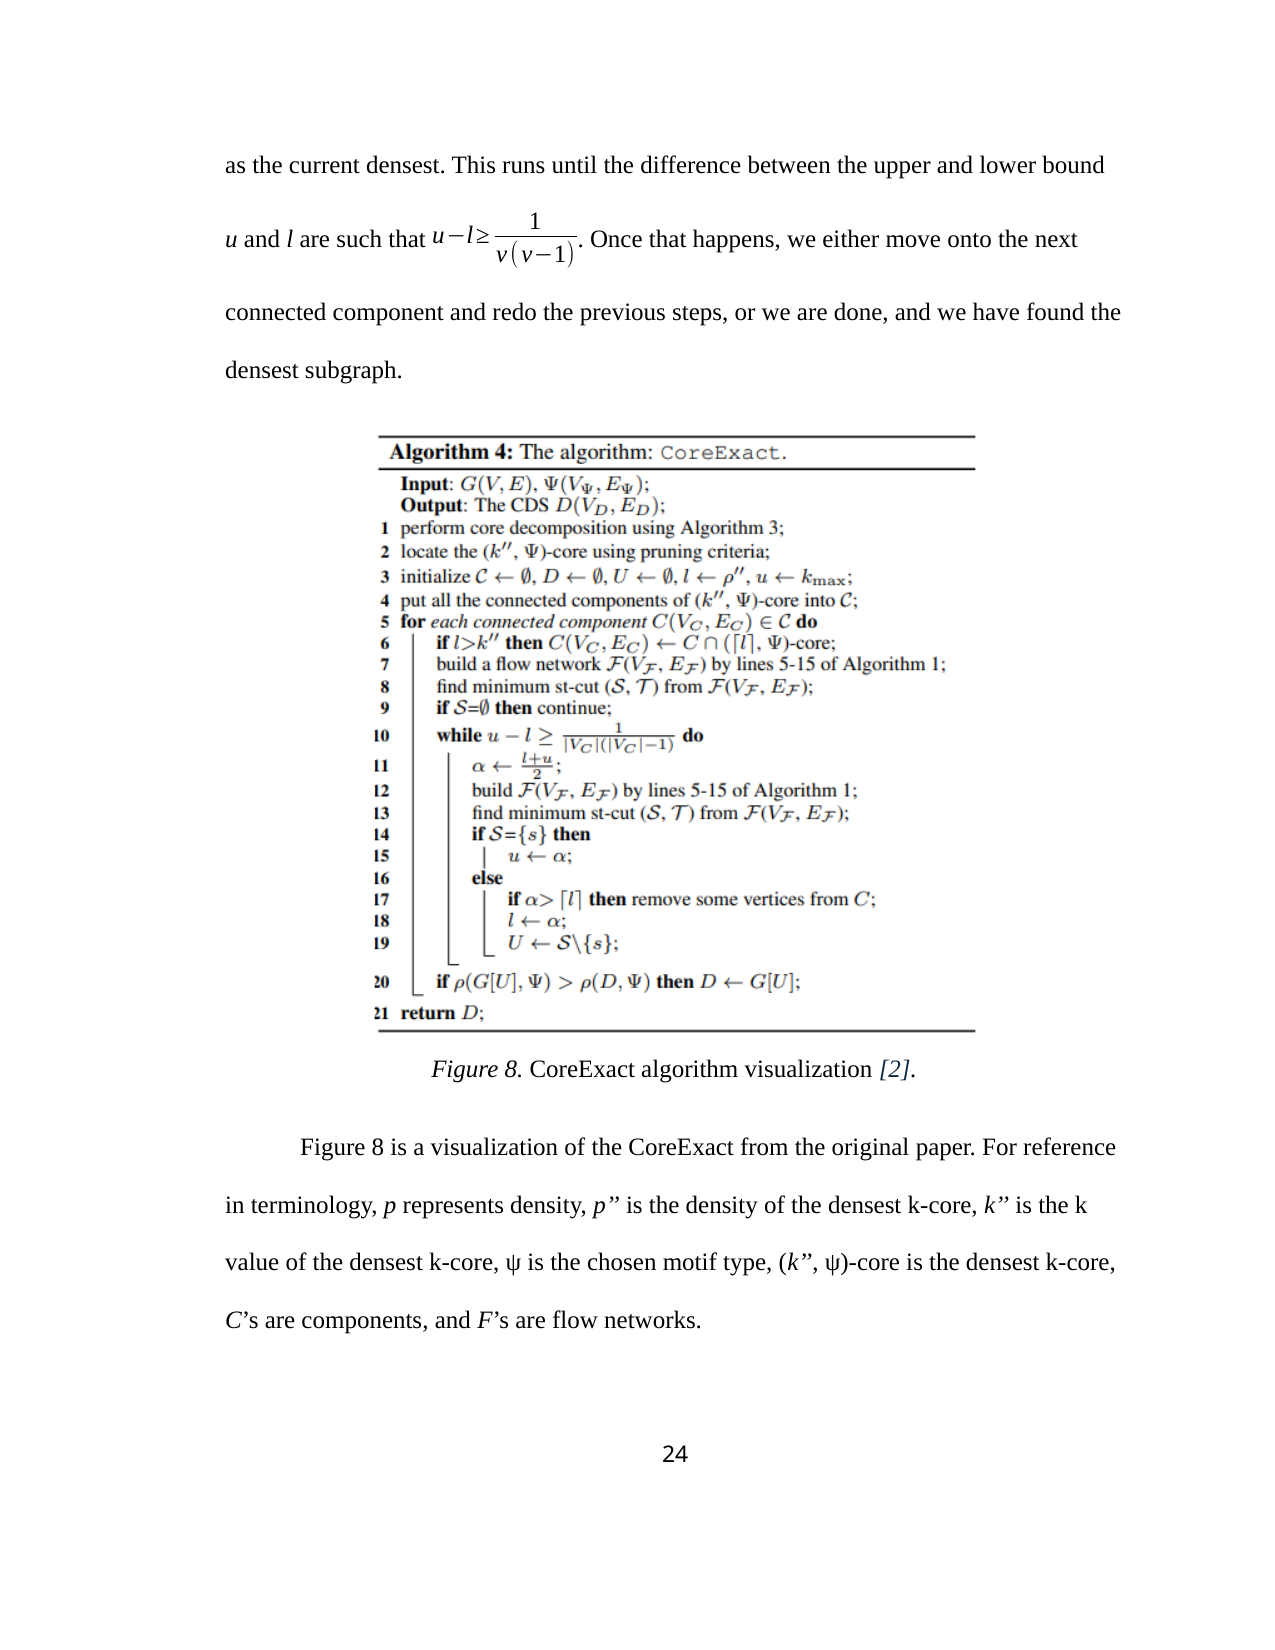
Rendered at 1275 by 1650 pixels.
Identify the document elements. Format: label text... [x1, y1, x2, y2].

picture [374, 429, 976, 1038]
text Figure 8. CoreExact algorithm visualization . [225, 1054, 1125, 1083]
